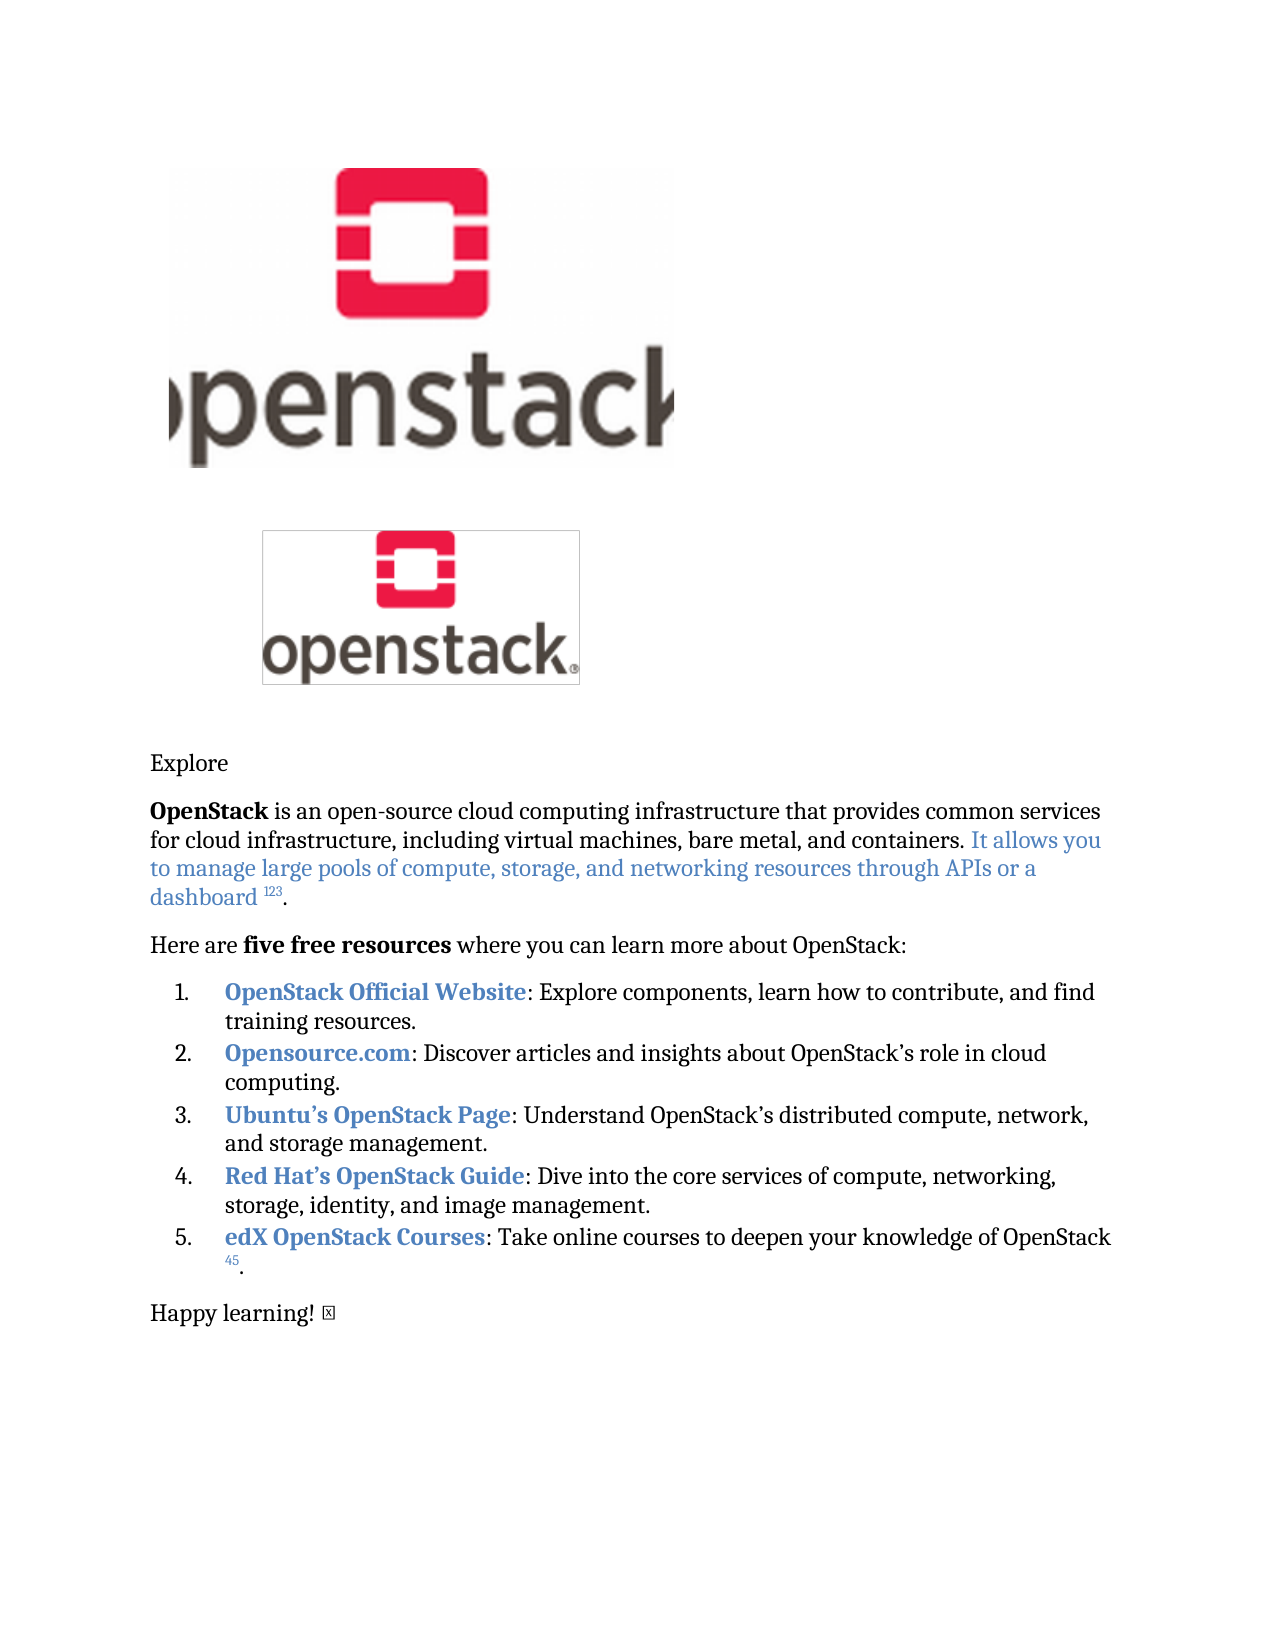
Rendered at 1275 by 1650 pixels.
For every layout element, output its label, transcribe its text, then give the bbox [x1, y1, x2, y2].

text Explore [150, 749, 1125, 778]
list Ubuntu’s OpenStack Page: Understand OpenStack’s distributed compute, network, and storage management. [175, 1101, 1125, 1158]
list Red Hat’s OpenStack Guide: Dive into the core services of compute, networking, storage, identity, and image management. [175, 1162, 1125, 1219]
picture [168, 486, 675, 731]
list OpenStack Official Website: Explore components, learn how to contribute, and find training resources. [175, 978, 1125, 1036]
picture [168, 168, 675, 468]
list edX OpenStack Courses: Take online courses to deepen your knowledge of OpenStack 45. [175, 1223, 1125, 1281]
text Happy learning! 🚀 [150, 1299, 1125, 1328]
text OpenStack is an open-source cloud computing infrastructure that provides common services for cloud infrastructure, including virtual machines, bare metal, and containers. It allows you to manage large pools of compute, storage, and networking resources through APIs or a dashboard 123. [150, 797, 1125, 912]
list Opensource.com: Discover articles and insights about OpenStack’s role in cloud computing. [175, 1039, 1125, 1097]
text Here are five free resources where you can learn more about OpenStack: [150, 931, 1125, 959]
